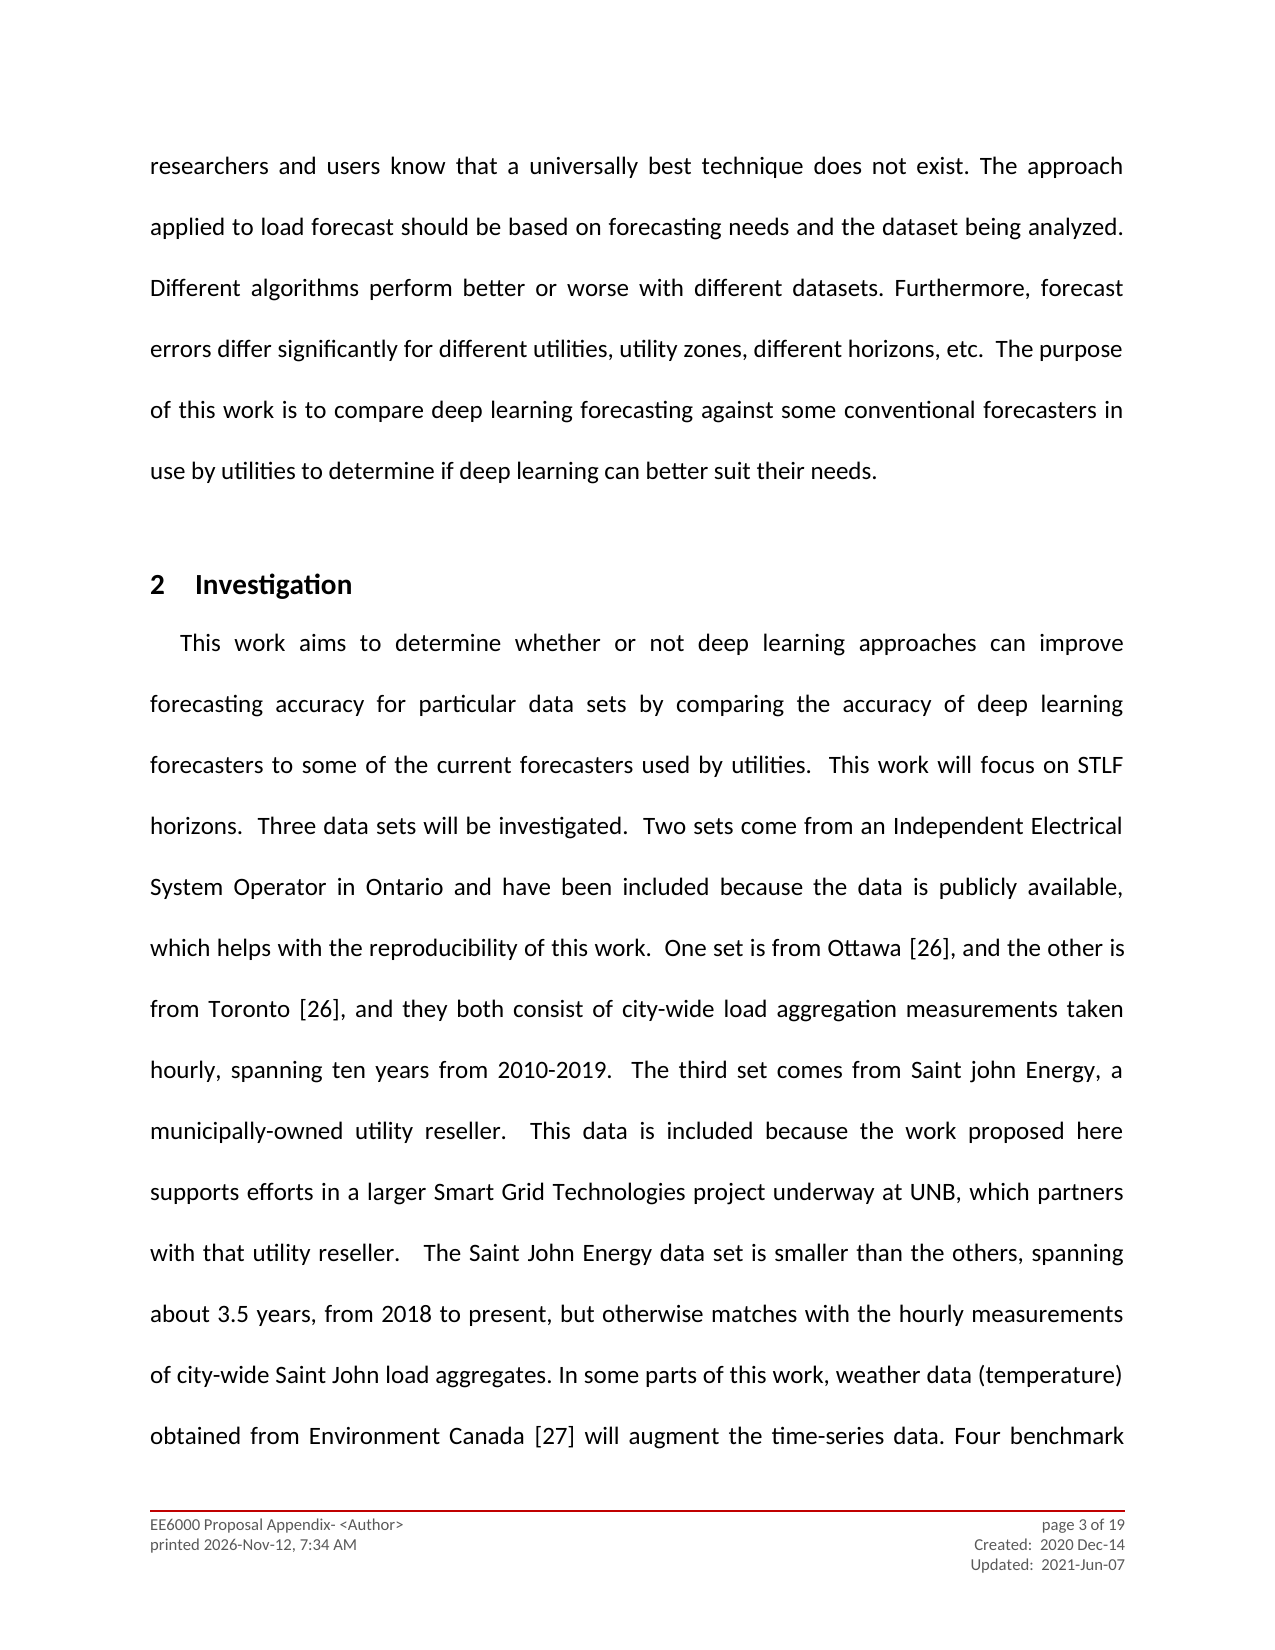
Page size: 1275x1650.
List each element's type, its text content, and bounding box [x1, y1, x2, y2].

subtitle Investigation [150, 566, 1125, 602]
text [150, 150, 1125, 486]
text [150, 627, 1125, 1451]
